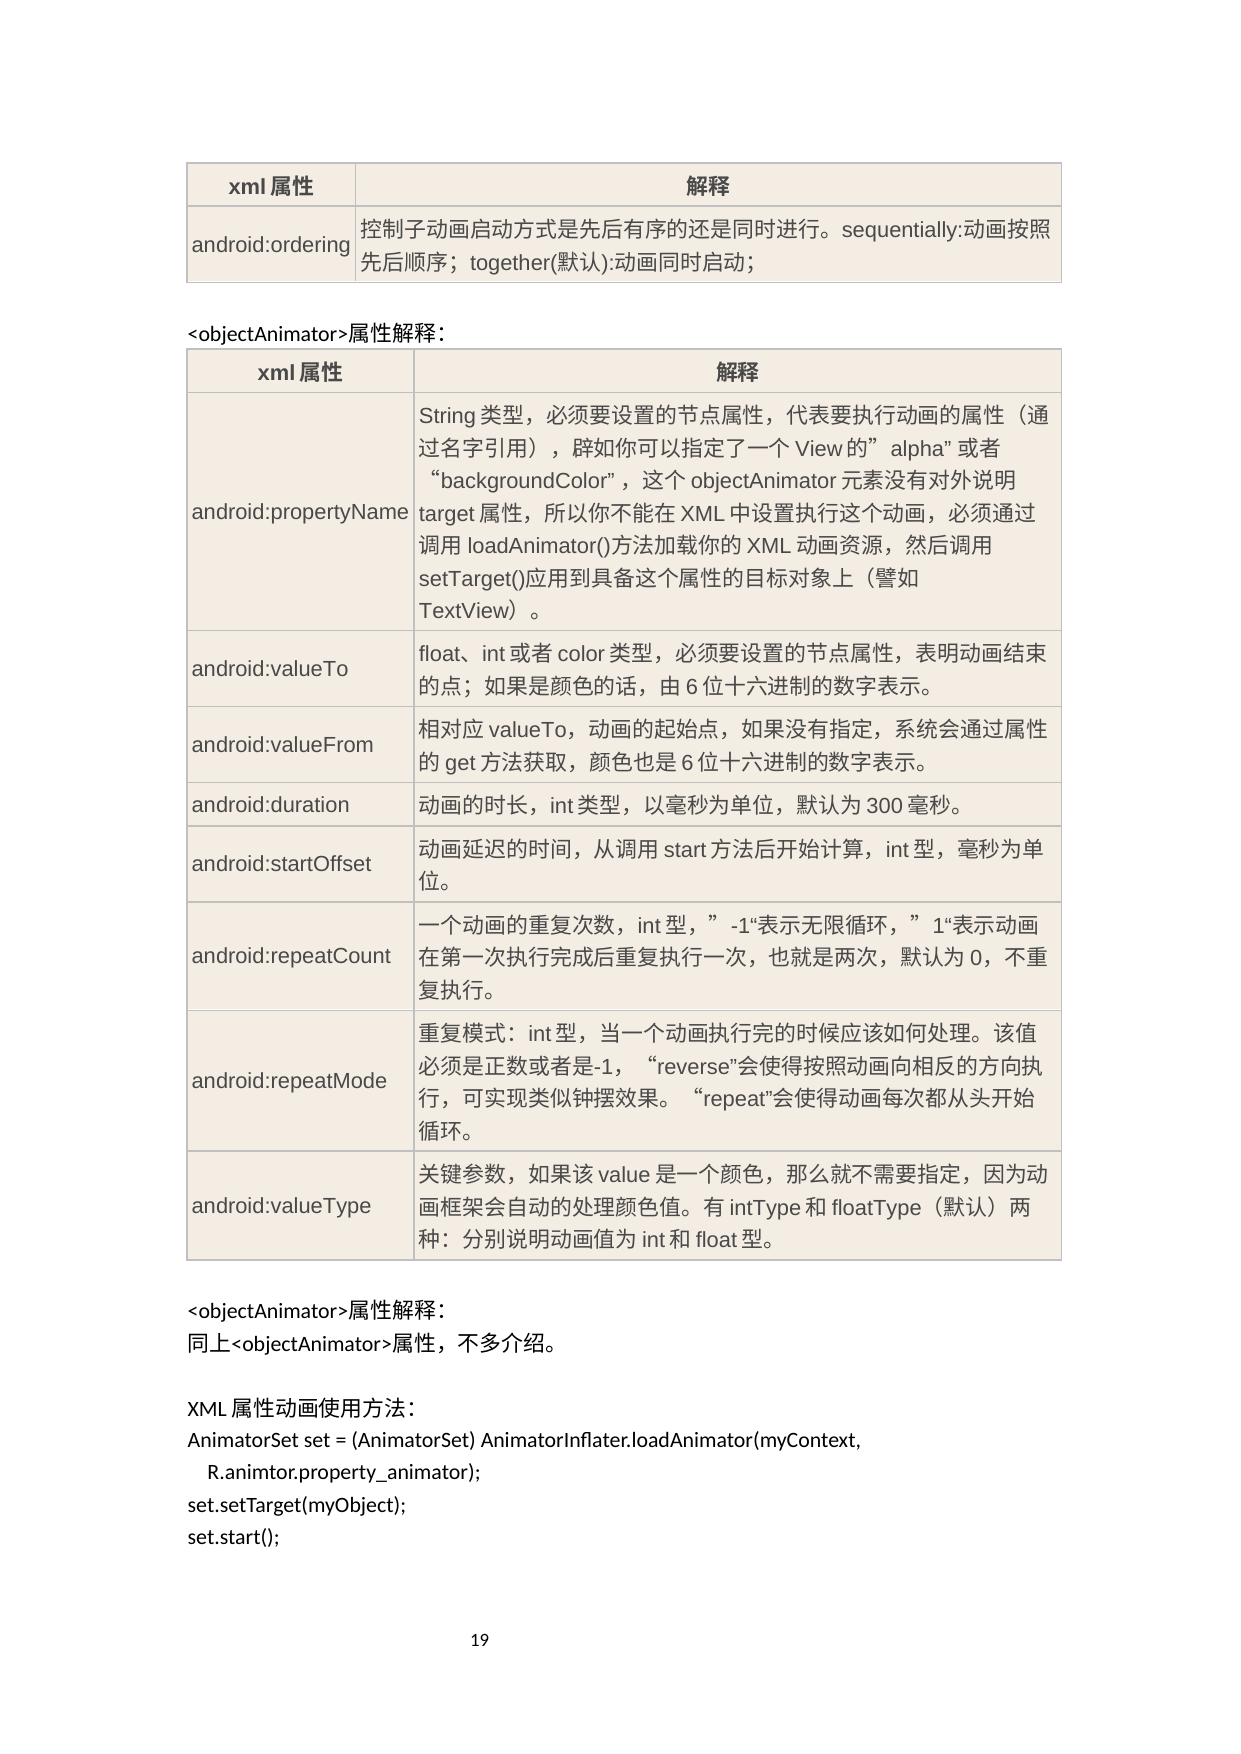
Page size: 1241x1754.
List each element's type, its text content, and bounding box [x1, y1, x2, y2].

table_cell android:repeatCount [188, 903, 413, 1009]
table_header 解释 [356, 164, 1061, 205]
text set.start(); [187, 1520, 1053, 1553]
table_cell android:valueType [188, 1152, 413, 1259]
table_cell 相对应valueTo，动画的起始点，如果没有指定，系统会通过属性的get方法获取，颜色也是6位十六进制的数字表示。 [415, 707, 1061, 782]
table_cell android:repeatMode [188, 1011, 413, 1150]
table_cell android:startOffset [188, 827, 413, 901]
text R.animtor.property_animator); [187, 1455, 1053, 1488]
table_cell String类型，必须要设置的节点属性，代表要执行动画的属性（通过名字引用），辟如你可以指定了一个View的”alpha” 或者 “backgroundColor” ，这个objectAnimator元素没有对外说明target属性，所以你不能在XML中设置执行这个动画，必须通过调用 loadAnimator()方法加载你的XML动画资源，然后调用setTarget()应用到具备这个属性的目标对象上（譬如TextView）。 [415, 393, 1061, 630]
text AnimatorSet set = (AnimatorSet) AnimatorInflater.loadAnimator(myContext, [187, 1423, 1053, 1455]
table_cell android:valueFrom [188, 707, 413, 782]
table_cell 关键参数，如果该value是一个颜色，那么就不需要指定，因为动画框架会自动的处理颜色值。有intType和floatType（默认）两种：分别说明动画值为int和float型。 [415, 1152, 1061, 1259]
table_cell android:duration [188, 783, 413, 825]
table_header 解释 [415, 350, 1061, 391]
table_cell 重复模式：int型，当一个动画执行完的时候应该如何处理。该值必须是正数或者是-1，“reverse”会使得按照动画向相反的方向执行，可实现类似钟摆效果。“repeat”会使得动画每次都从头开始循环。 [415, 1011, 1061, 1150]
text XML属性动画使用方法： [187, 1390, 1053, 1423]
text set.setTarget(myObject); [187, 1488, 1053, 1520]
table_cell android:propertyName [188, 393, 413, 630]
table_cell 动画的时长，int类型，以毫秒为单位，默认为300毫秒。 [415, 783, 1061, 825]
text <objectAnimator>属性解释： [187, 1293, 1053, 1325]
table_cell 一个动画的重复次数，int型，”-1“表示无限循环，”1“表示动画在第一次执行完成后重复执行一次，也就是两次，默认为0，不重复执行。 [415, 903, 1061, 1009]
table_cell android:valueTo [188, 631, 413, 706]
table_cell android:ordering [188, 207, 355, 281]
table_cell 动画延迟的时间，从调用start方法后开始计算，int型，毫秒为单位。 [415, 827, 1061, 901]
text <objectAnimator>属性解释： [187, 315, 1053, 348]
table_header xml属性 [188, 350, 413, 391]
table_cell float、int或者color类型，必须要设置的节点属性，表明动画结束的点；如果是颜色的话，由6位十六进制的数字表示。 [415, 631, 1061, 706]
text 同上<objectAnimator>属性，不多介绍。 [187, 1325, 1053, 1358]
table_cell 控制子动画启动方式是先后有序的还是同时进行。sequentially:动画按照先后顺序；together(默认):动画同时启动； [356, 207, 1061, 281]
table_header xml属性 [188, 164, 355, 205]
